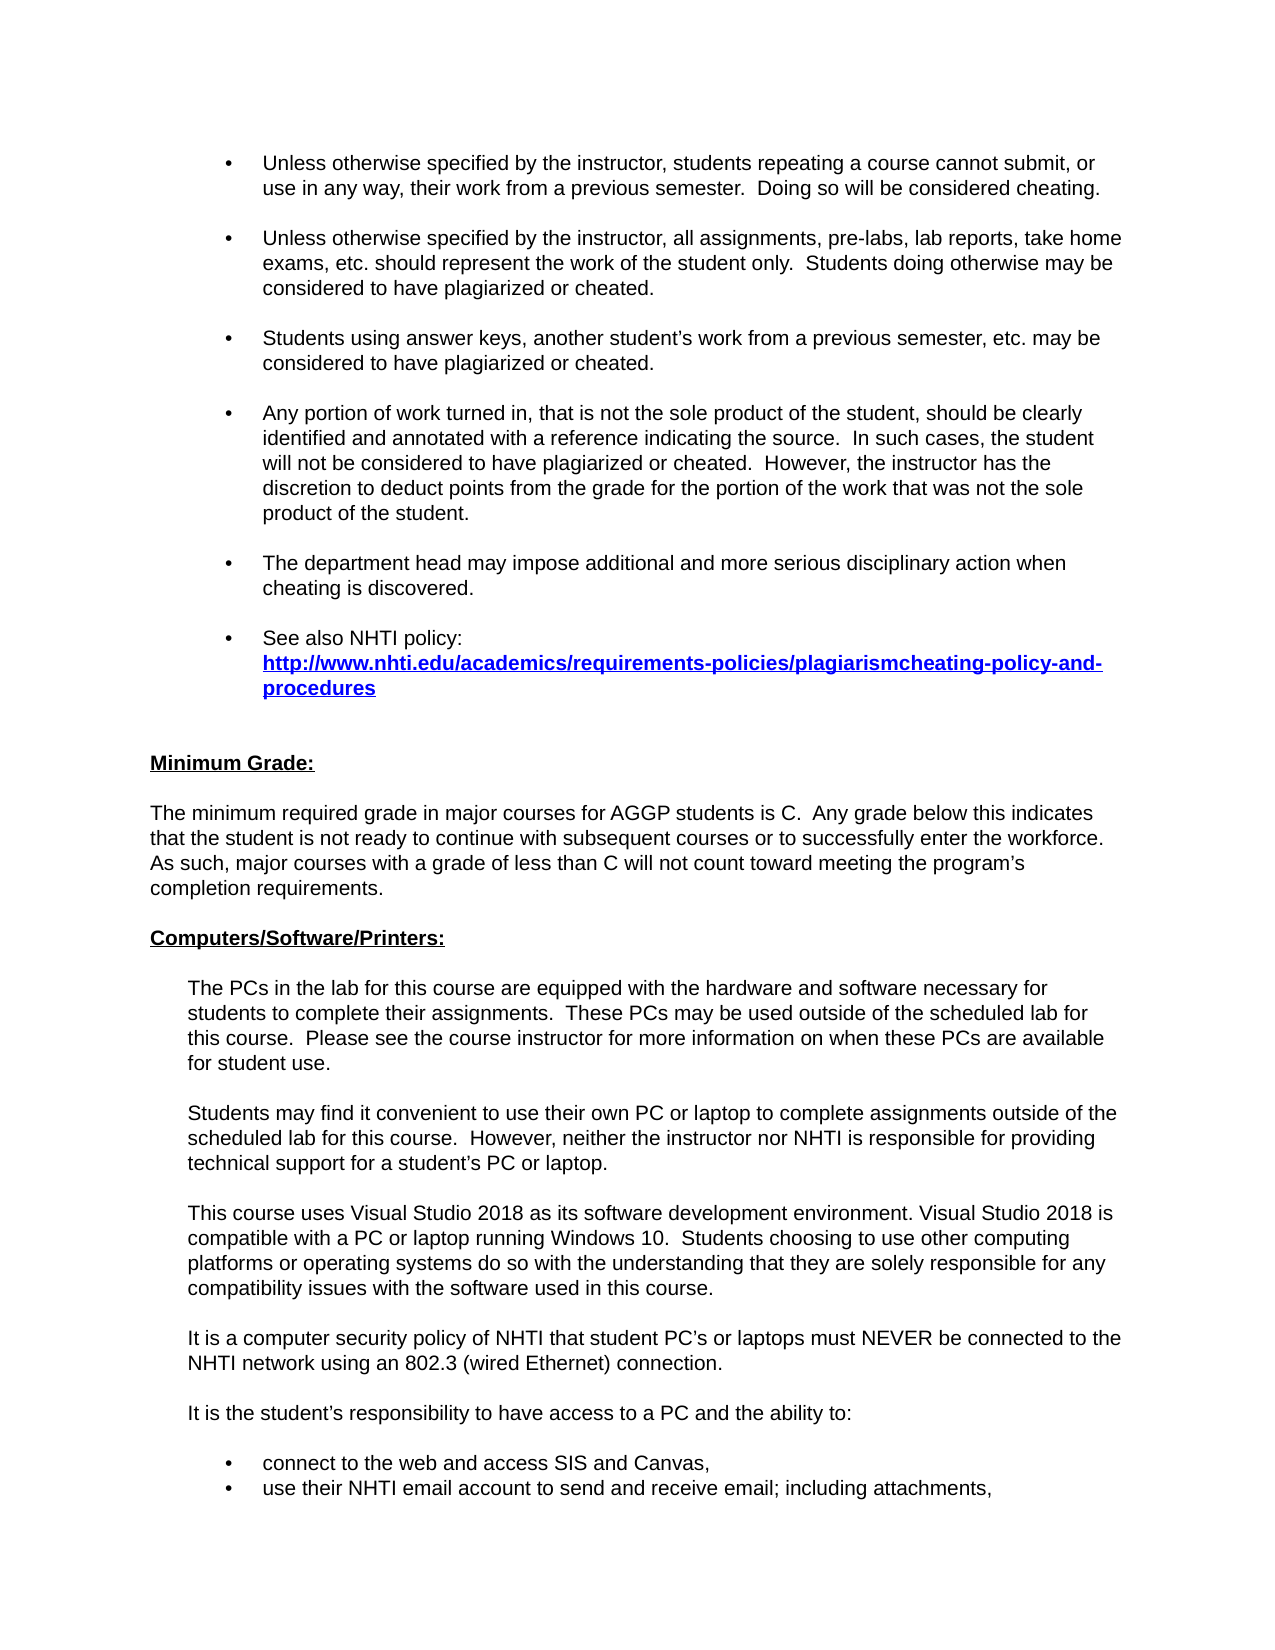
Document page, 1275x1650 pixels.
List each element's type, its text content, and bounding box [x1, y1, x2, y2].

text Computers/Software/Printers: [150, 925, 1125, 950]
list Any portion of work turned in, that is not the sole product of the student, should be clearly identified and annotated with a reference indicating the source. In such cases, the student will not be considered to have plagiarized or cheated. However, the instructor has the discretion to deduct points from the grade for the portion of the work that was not the sole product of the student. [225, 400, 1125, 525]
list Students using answer keys, another student’s work from a previous semester, etc. may be considered to have plagiarized or cheated. [225, 325, 1125, 375]
text This course uses Visual Studio 2018 as its software development environment. Visual Studio 2018 is compatible with a PC or laptop running Windows 10. Students choosing to use other computing platforms or operating systems do so with the understanding that they are solely responsible for any compatibility issues with the software used in this course. [187, 1200, 1125, 1300]
text Minimum Grade: [150, 750, 1106, 775]
list See also NHTI policy: http://www.nhti.edu/academics/requirements-policies/plagiarismcheating-policy-and-procedures [225, 625, 1125, 700]
text The minimum required grade in major courses for AGGP students is C. Any grade below this indicates that the student is not ready to continue with subsequent courses or to successfully enter the workforce. As such, major courses with a grade of less than C will not count toward meeting the program’s completion requirements. [150, 800, 1106, 900]
text It is a computer security policy of NHTI that student PC’s or laptops must NEVER be connected to the NHTI network using an 802.3 (wired Ethernet) connection. [187, 1325, 1125, 1375]
list Unless otherwise specified by the instructor, all assignments, pre-labs, lab reports, take home exams, etc. should represent the work of the student only. Students doing otherwise may be considered to have plagiarized or cheated. [225, 225, 1125, 300]
list The department head may impose additional and more serious disciplinary action when cheating is discovered. [225, 550, 1125, 600]
list use their NHTI email account to send and receive email; including attachments, [225, 1475, 1125, 1500]
text It is the student’s responsibility to have access to a PC and the ability to: [187, 1400, 1125, 1425]
list Unless otherwise specified by the instructor, students repeating a course cannot submit, or use in any way, their work from a previous semester. Doing so will be considered cheating. [225, 150, 1125, 200]
text Students may find it convenient to use their own PC or laptop to complete assignments outside of the scheduled lab for this course. However, neither the instructor nor NHTI is responsible for providing technical support for a student’s PC or laptop. [187, 1100, 1125, 1175]
list connect to the web and access SIS and Canvas, [225, 1450, 1125, 1475]
text The PCs in the lab for this course are equipped with the hardware and software necessary for students to complete their assignments. These PCs may be used outside of the scheduled lab for this course. Please see the course instructor for more information on when these PCs are available for student use. [187, 975, 1125, 1075]
